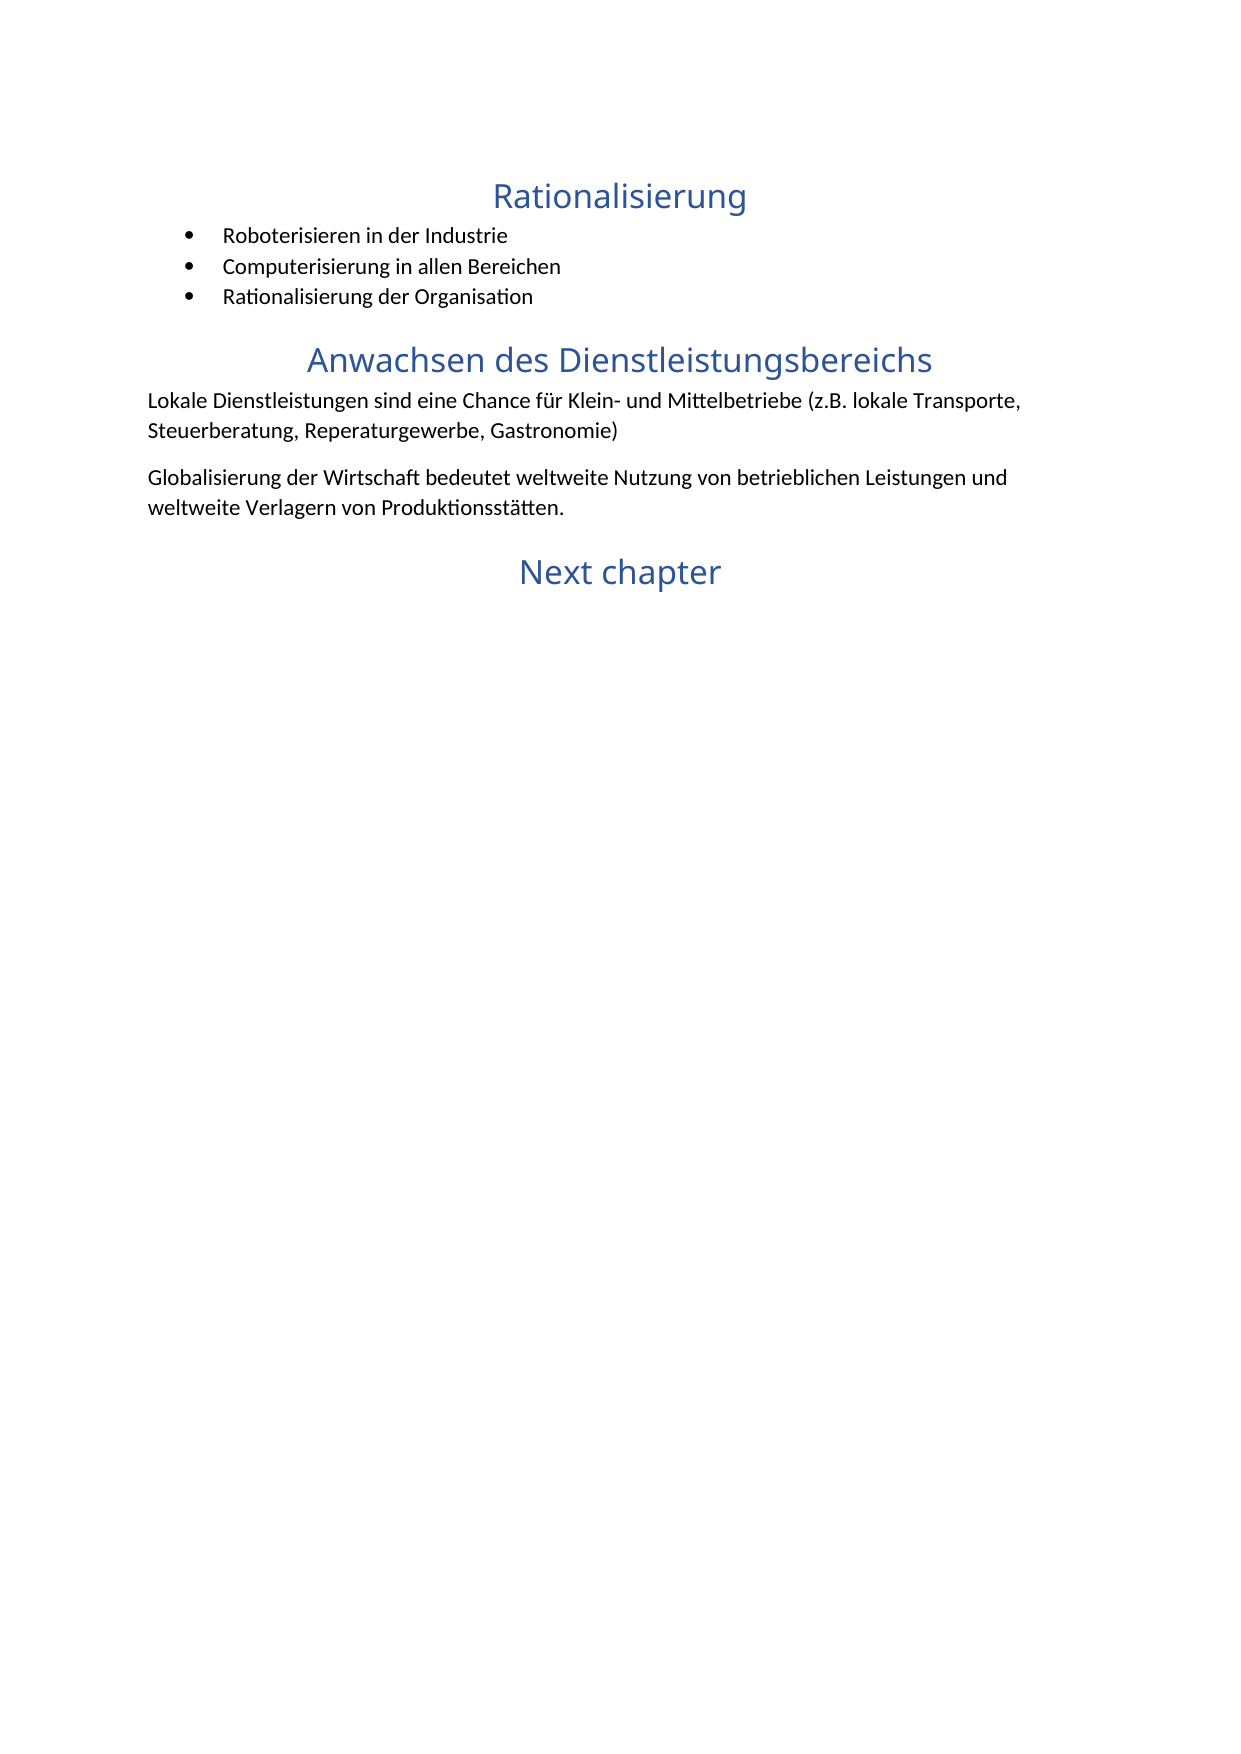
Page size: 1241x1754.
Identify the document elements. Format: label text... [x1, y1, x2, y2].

list Roboterisieren in der Industrie [185, 222, 1093, 249]
subtitle Next chapter [148, 549, 1093, 594]
text Lokale Dienstleistungen sind eine Chance für Klein- und Mittelbetriebe (z.B. lokale Transporte, Steuerberatung, Reperaturgewerbe, Gastronomie) [148, 386, 1093, 444]
list Computerisierung in allen Bereichen [185, 252, 1093, 280]
subtitle Anwachsen des Dienstleistungsbereichs [148, 337, 1093, 383]
list Rationalisierung der Organisation [185, 282, 1093, 310]
text Globalisierung der Wirtschaft bedeutet weltweite Nutzung von betrieblichen Leistungen und weltweite Verlagern von Produktionsstätten. [148, 463, 1093, 521]
subtitle Rationalisierung [148, 173, 1093, 218]
